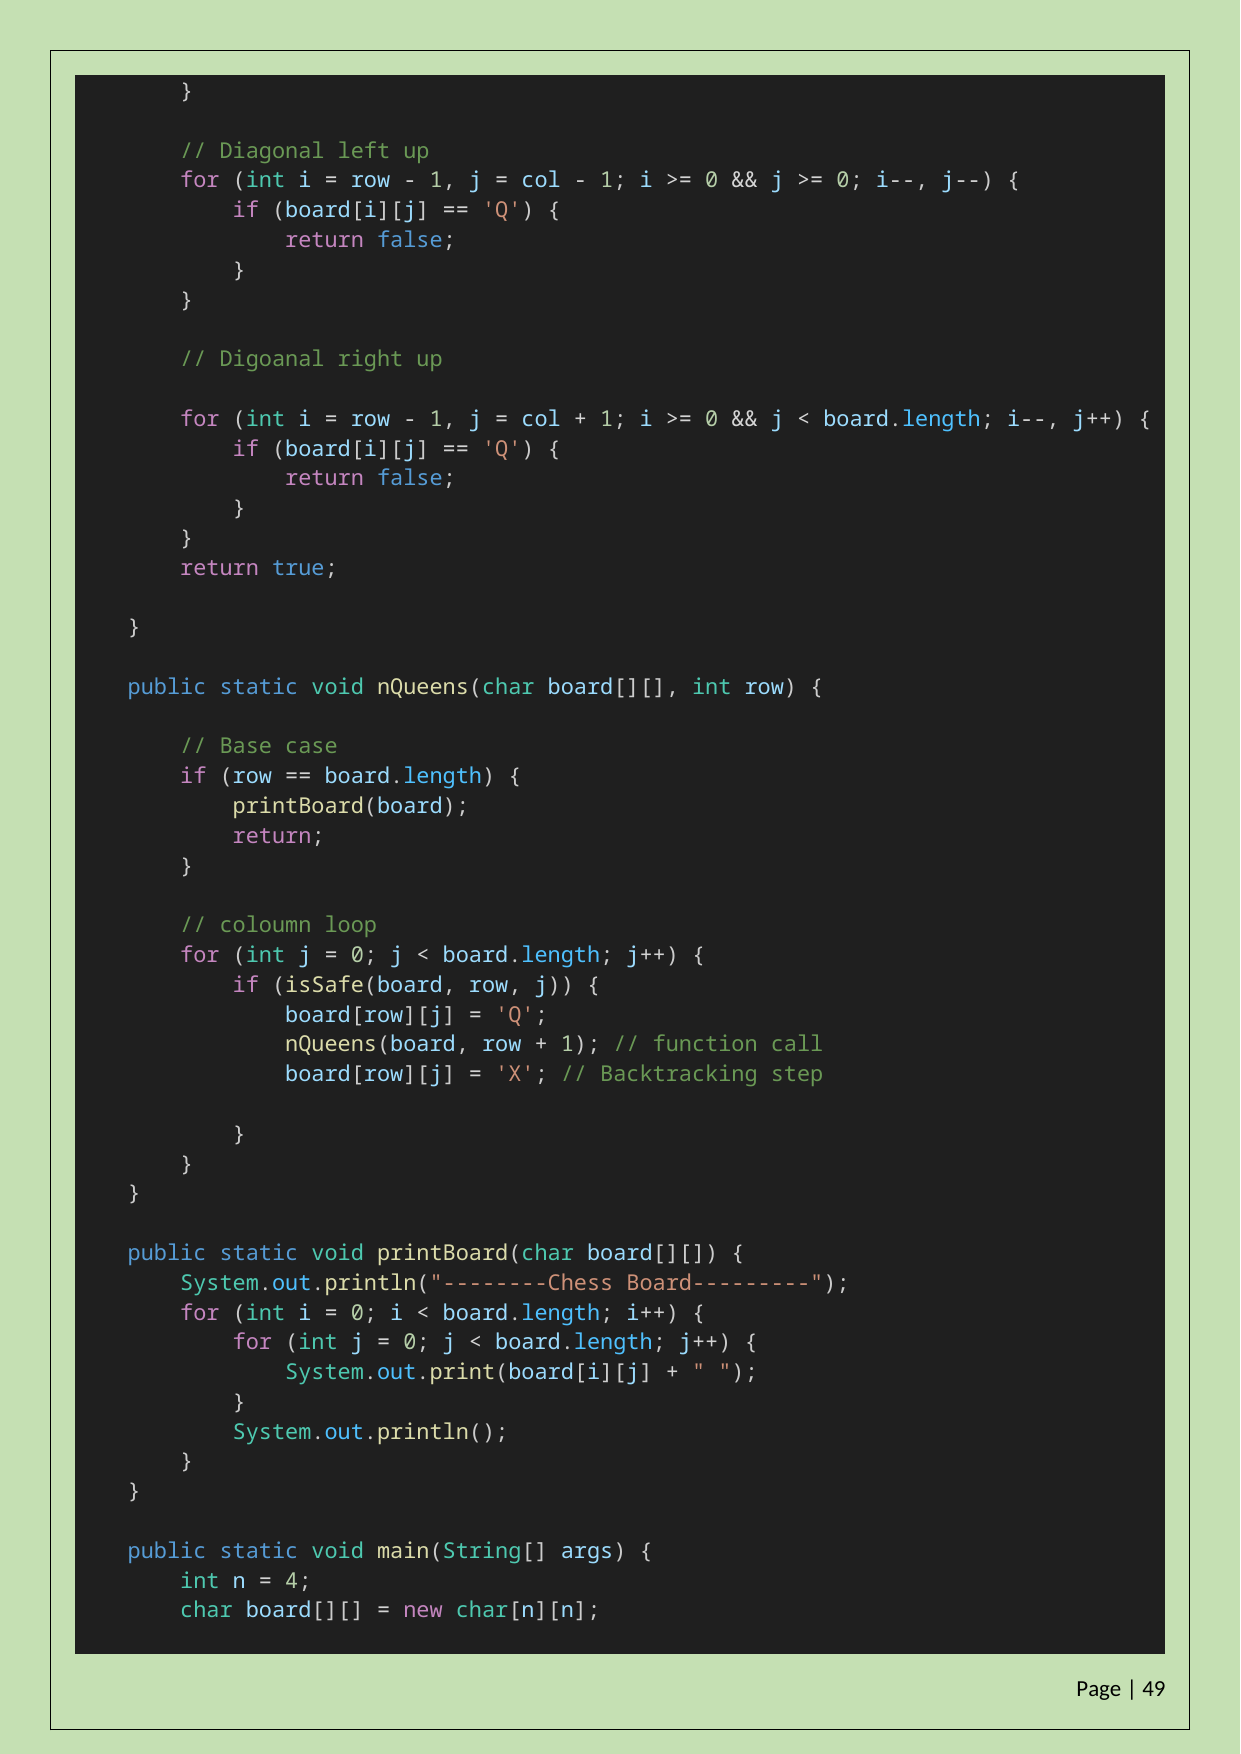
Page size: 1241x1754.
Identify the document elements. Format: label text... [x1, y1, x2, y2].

text } [75, 1475, 1165, 1505]
text } [75, 75, 1165, 105]
text for (int i = row - 1, j = col - 1; i >= 0 && j >= 0; i--, j--) { [75, 164, 1165, 194]
text for (int i = row - 1, j = col + 1; i >= 0 && j < board.length; i--, j++) { [75, 403, 1165, 432]
text public static void main(String[] args) { [75, 1535, 1165, 1564]
text System.out.println(); [75, 1416, 1165, 1445]
text // Diagonal left up [75, 134, 1165, 164]
text System.out.println("--------Chess Board---------"); [75, 1267, 1165, 1296]
text public static void printBoard(char board[][]) { [75, 1237, 1165, 1267]
text board[row][j] = 'X'; // Backtracking step [75, 1058, 1165, 1088]
text } [75, 849, 1165, 879]
text } [75, 1177, 1165, 1207]
text if (isSafe(board, row, j)) { [75, 969, 1165, 998]
text } [75, 611, 1165, 641]
text printBoard(board); [75, 790, 1165, 820]
text int n = 4; [75, 1564, 1165, 1594]
text // Digoanal right up [75, 343, 1165, 373]
text } [75, 492, 1165, 522]
text public static void nQueens(char board[][], int row) { [75, 671, 1165, 701]
text for (int j = 0; j < board.length; j++) { [75, 939, 1165, 969]
text } [75, 1118, 1165, 1147]
text if (row == board.length) { [75, 760, 1165, 790]
text } [75, 254, 1165, 283]
text board[row][j] = 'Q'; [75, 998, 1165, 1028]
text // Base case [75, 730, 1165, 760]
text char board[][] = new char[n][n]; [75, 1594, 1165, 1624]
text if (board[i][j] == 'Q') { [75, 194, 1165, 224]
text } [75, 283, 1165, 313]
text return; [75, 820, 1165, 849]
text System.out.print(board[i][j] + " "); [75, 1356, 1165, 1386]
text nQueens(board, row + 1); // function call [75, 1028, 1165, 1058]
text if (board[i][j] == 'Q') { [75, 432, 1165, 462]
text } [75, 1147, 1165, 1177]
text return false; [75, 224, 1165, 254]
text } [75, 1445, 1165, 1475]
text return false; [75, 462, 1165, 492]
text for (int i = 0; i < board.length; i++) { [75, 1296, 1165, 1326]
text } [75, 1386, 1165, 1416]
text // coloumn loop [75, 909, 1165, 939]
text for (int j = 0; j < board.length; j++) { [75, 1326, 1165, 1356]
text } [75, 522, 1165, 552]
text return true; [75, 552, 1165, 581]
